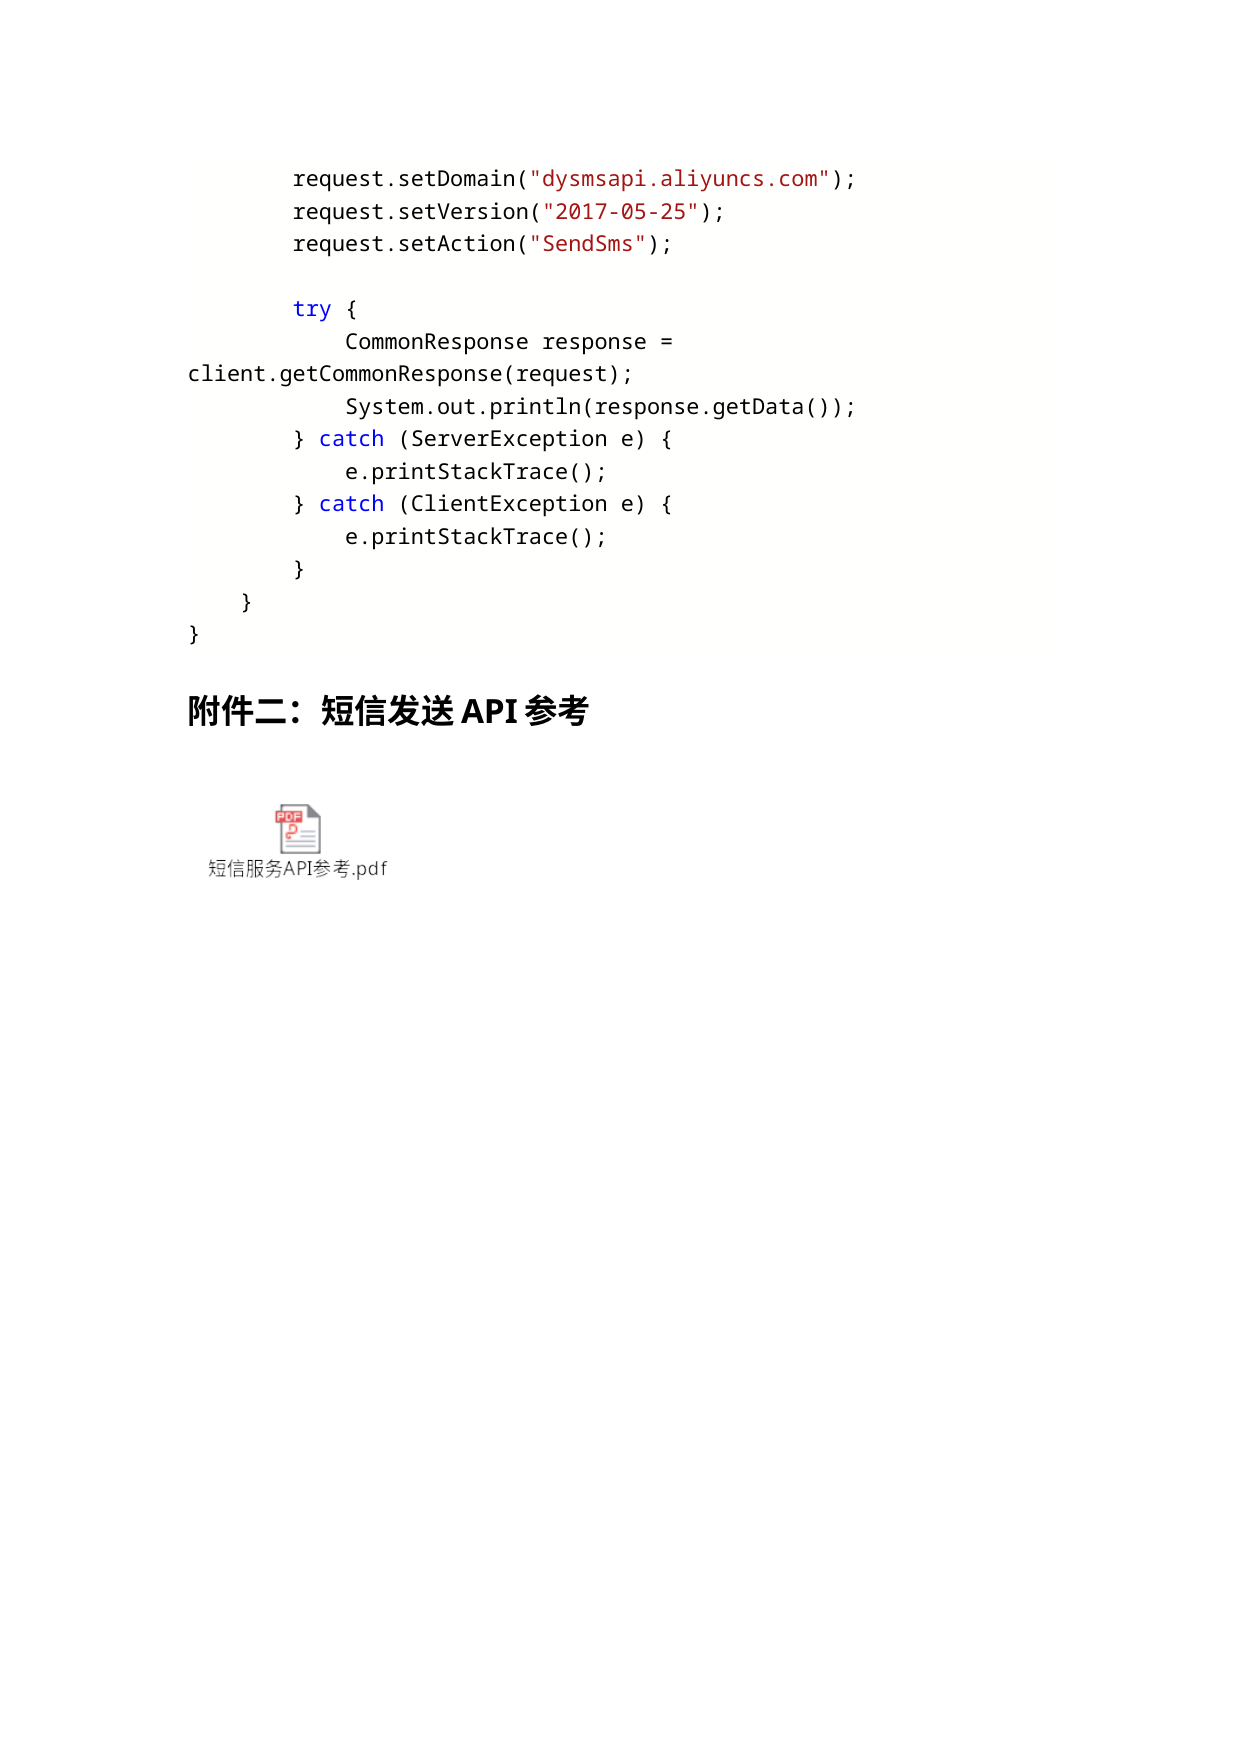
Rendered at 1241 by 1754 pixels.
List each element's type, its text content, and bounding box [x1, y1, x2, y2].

text CommonResponse response = client.getCommonResponse(request); [187, 324, 1053, 389]
text try { [187, 292, 1053, 324]
text System.out.println(response.getData()); [187, 389, 1053, 422]
text e.printStackTrace(); [187, 519, 1053, 552]
subtitle 附件二：短信发送API参考 [187, 677, 1053, 742]
text e.printStackTrace(); [187, 454, 1053, 487]
text request.setAction("SendSms"); [187, 227, 1053, 259]
text } [187, 584, 1053, 617]
text } catch (ClientException e) { [187, 487, 1053, 519]
text } catch (ServerException e) { [187, 422, 1053, 454]
text } [187, 617, 1053, 649]
text request.setVersion("2017-05-25"); [187, 194, 1053, 227]
text } [187, 552, 1053, 584]
text request.setDomain("dysmsapi.aliyuncs.com"); [187, 162, 1053, 194]
